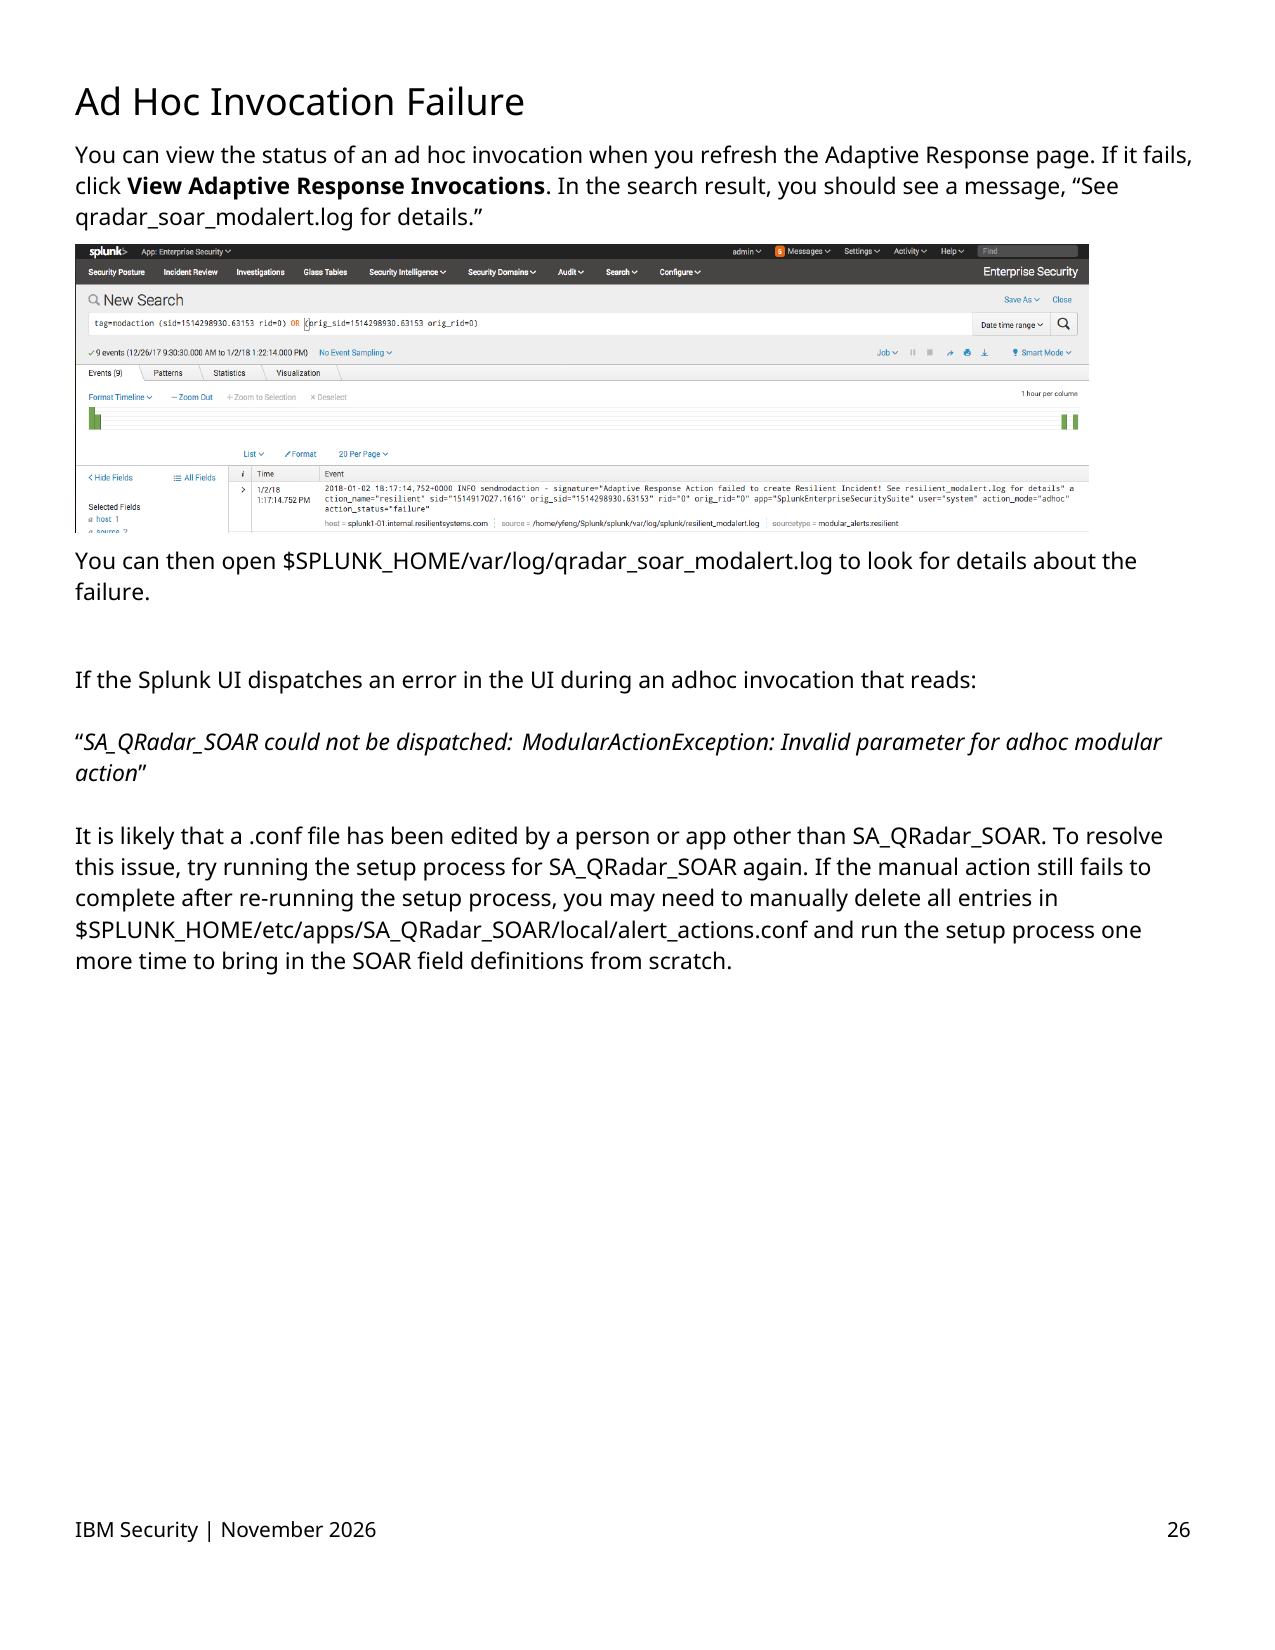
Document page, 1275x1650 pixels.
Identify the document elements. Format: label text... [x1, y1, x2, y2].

text You can view the status of an ad hoc invocation when you refresh the Adaptive Response page. If it fails, click View Adaptive Response Invocations. In the search result, you should see a message, “See qradar_soar_modalert.log for details.” [75, 138, 1200, 232]
picture [75, 244, 1089, 533]
subtitle Ad Hoc Invocation Failure [75, 75, 1200, 126]
text If the Splunk UI dispatches an error in the UI during an adhoc invocation that reads: [75, 663, 1200, 695]
text You can then open $SPLUNK_HOME/var/log/qradar_soar_modalert.log to look for details about the failure. [75, 545, 1200, 607]
text $SPLUNK_HOME/etc/apps/SA_QRadar_SOAR/local/alert_actions.conf and run the setup process one more time to bring in the SOAR field definitions from scratch. [75, 913, 1200, 976]
text “SA_QRadar_SOAR could not be dispatched: ModularActionException: Invalid parameter for adhoc modular action” [75, 726, 1200, 788]
text It is likely that a .conf file has been edited by a person or app other than SA_QRadar_SOAR. To resolve this issue, try running the setup process for SA_QRadar_SOAR again. If the manual action still fails to complete after re-running the setup process, you may need to manually delete all entries in [75, 820, 1200, 913]
